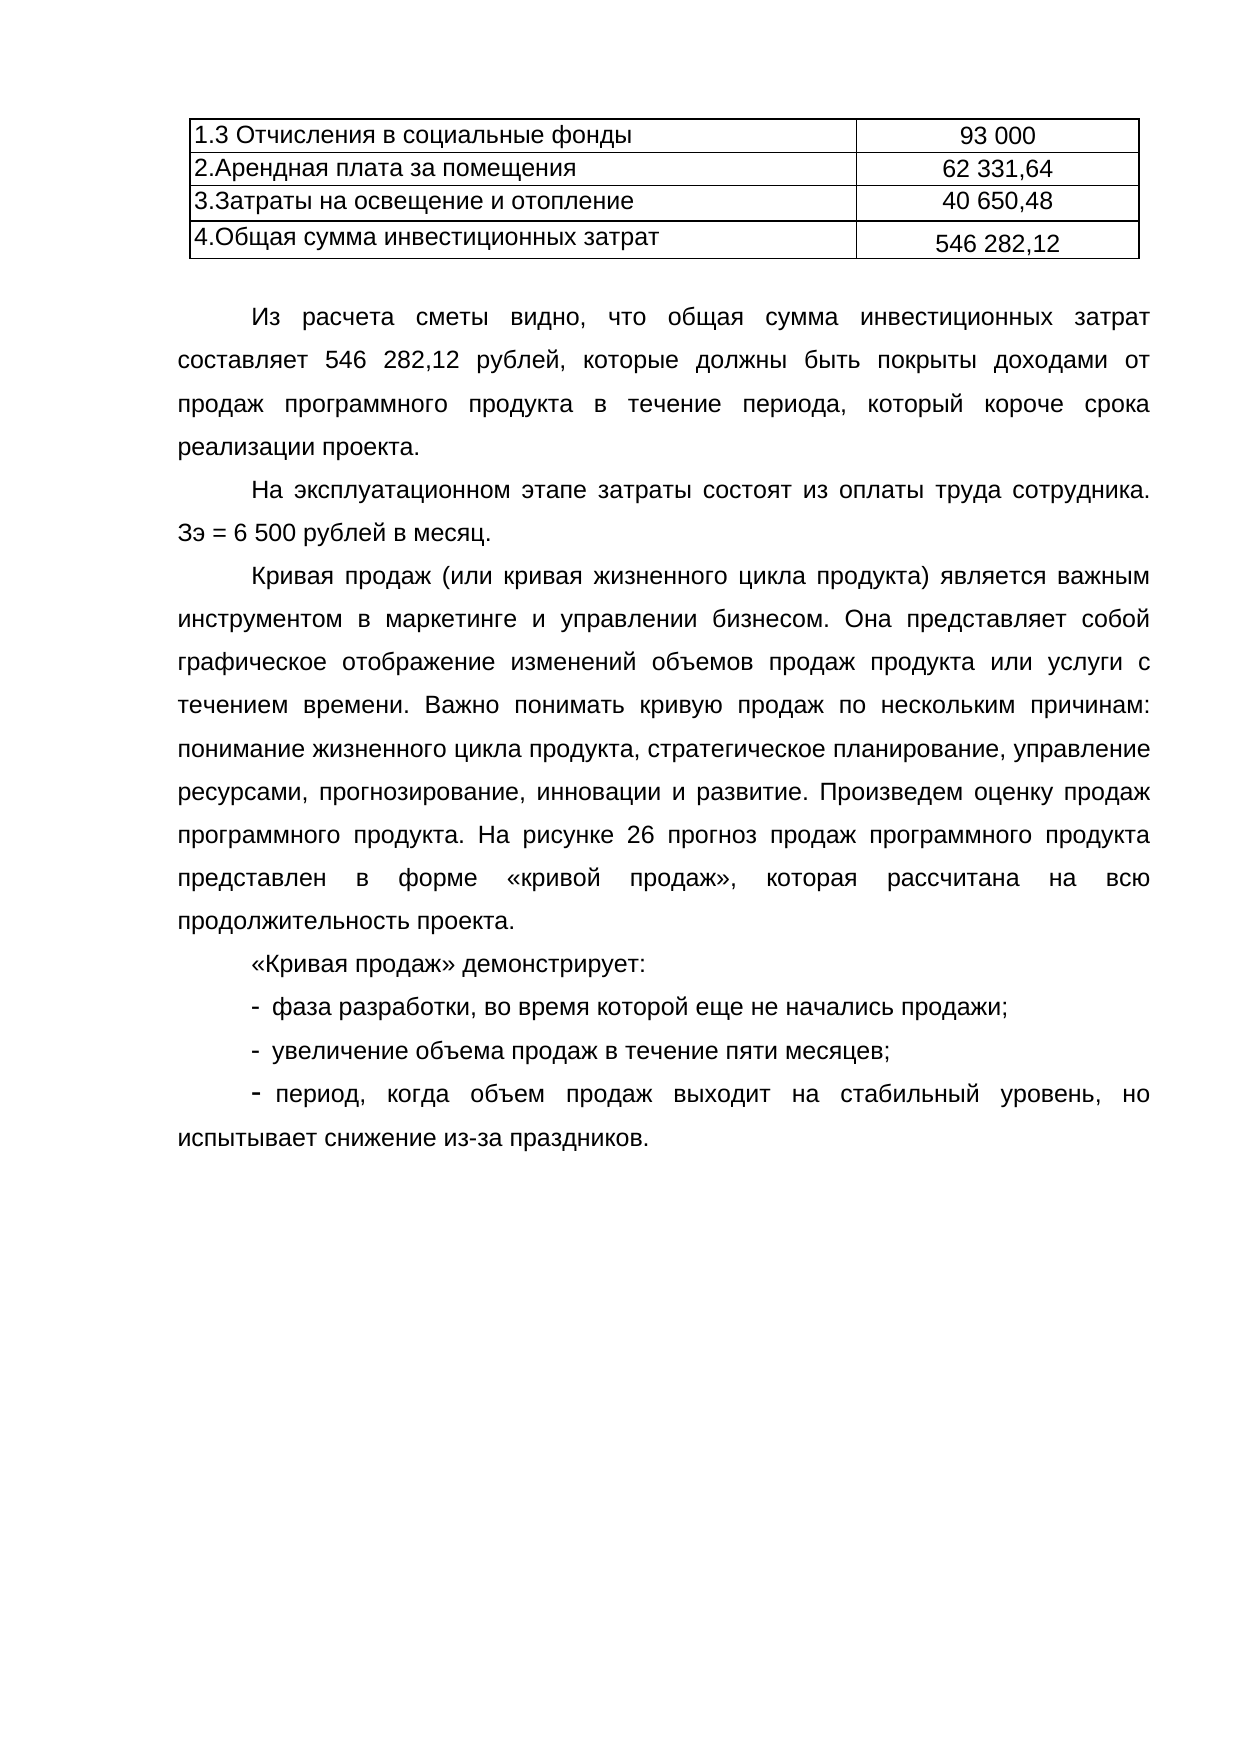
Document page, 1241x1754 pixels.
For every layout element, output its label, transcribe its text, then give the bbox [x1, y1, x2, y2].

table_cell 2.Арендная плата за помещения [191, 153, 856, 185]
list период, когда объем продаж выходит на стабильный уровень, но испытывает снижение из-за праздников. [177, 1079, 1152, 1152]
table_cell 1.3 Отчисления в социальные фонды [191, 120, 856, 151]
table_cell 93 000 [857, 120, 1138, 151]
list увеличение объема продаж в течение пяти месяцев; [177, 1036, 1152, 1064]
text «Кривая продаж» демонстрирует: [177, 949, 1152, 978]
table_cell 3.Затраты на освещение и отопление [191, 186, 856, 220]
table_cell 546 282,12 [857, 222, 1138, 258]
list фаза разработки, во время которой еще не начались продажи; [177, 992, 1152, 1021]
text Кривая продаж (или кривая жизненного цикла продукта) является важным инструментом в маркетинге и управлении бизнесом. Она представляет собой графическое отображение изменений объемов продаж продукта или услуги с течением времени. Важно понимать кривую продаж по нескольким причинам: понимание жизненного цикла продукта, стратегическое планирование, управление ресурсами, прогнозирование, инновации и развитие. Произведем оценку продаж программного продукта. На рисунке 26 прогноз продаж программного продукта представлен в форме «кривой продаж», которая рассчитана на всю продолжительность проекта. [177, 561, 1152, 935]
text На эксплуатационном этапе затраты состоят из оплаты труда сотрудника. Зэ = 6 500 рублей в месяц. [177, 475, 1152, 547]
table_cell 62 331,64 [857, 153, 1138, 185]
table_cell 4.Общая сумма инвестиционных затрат [191, 222, 856, 258]
table_cell 40 650,48 [857, 186, 1138, 220]
text Из расчета сметы видно, что общая сумма инвестиционных затрат составляет 546 282,12 рублей, которые должны быть покрыты доходами от продаж программного продукта в течение периода, который короче срока реализации проекта. [177, 302, 1152, 461]
